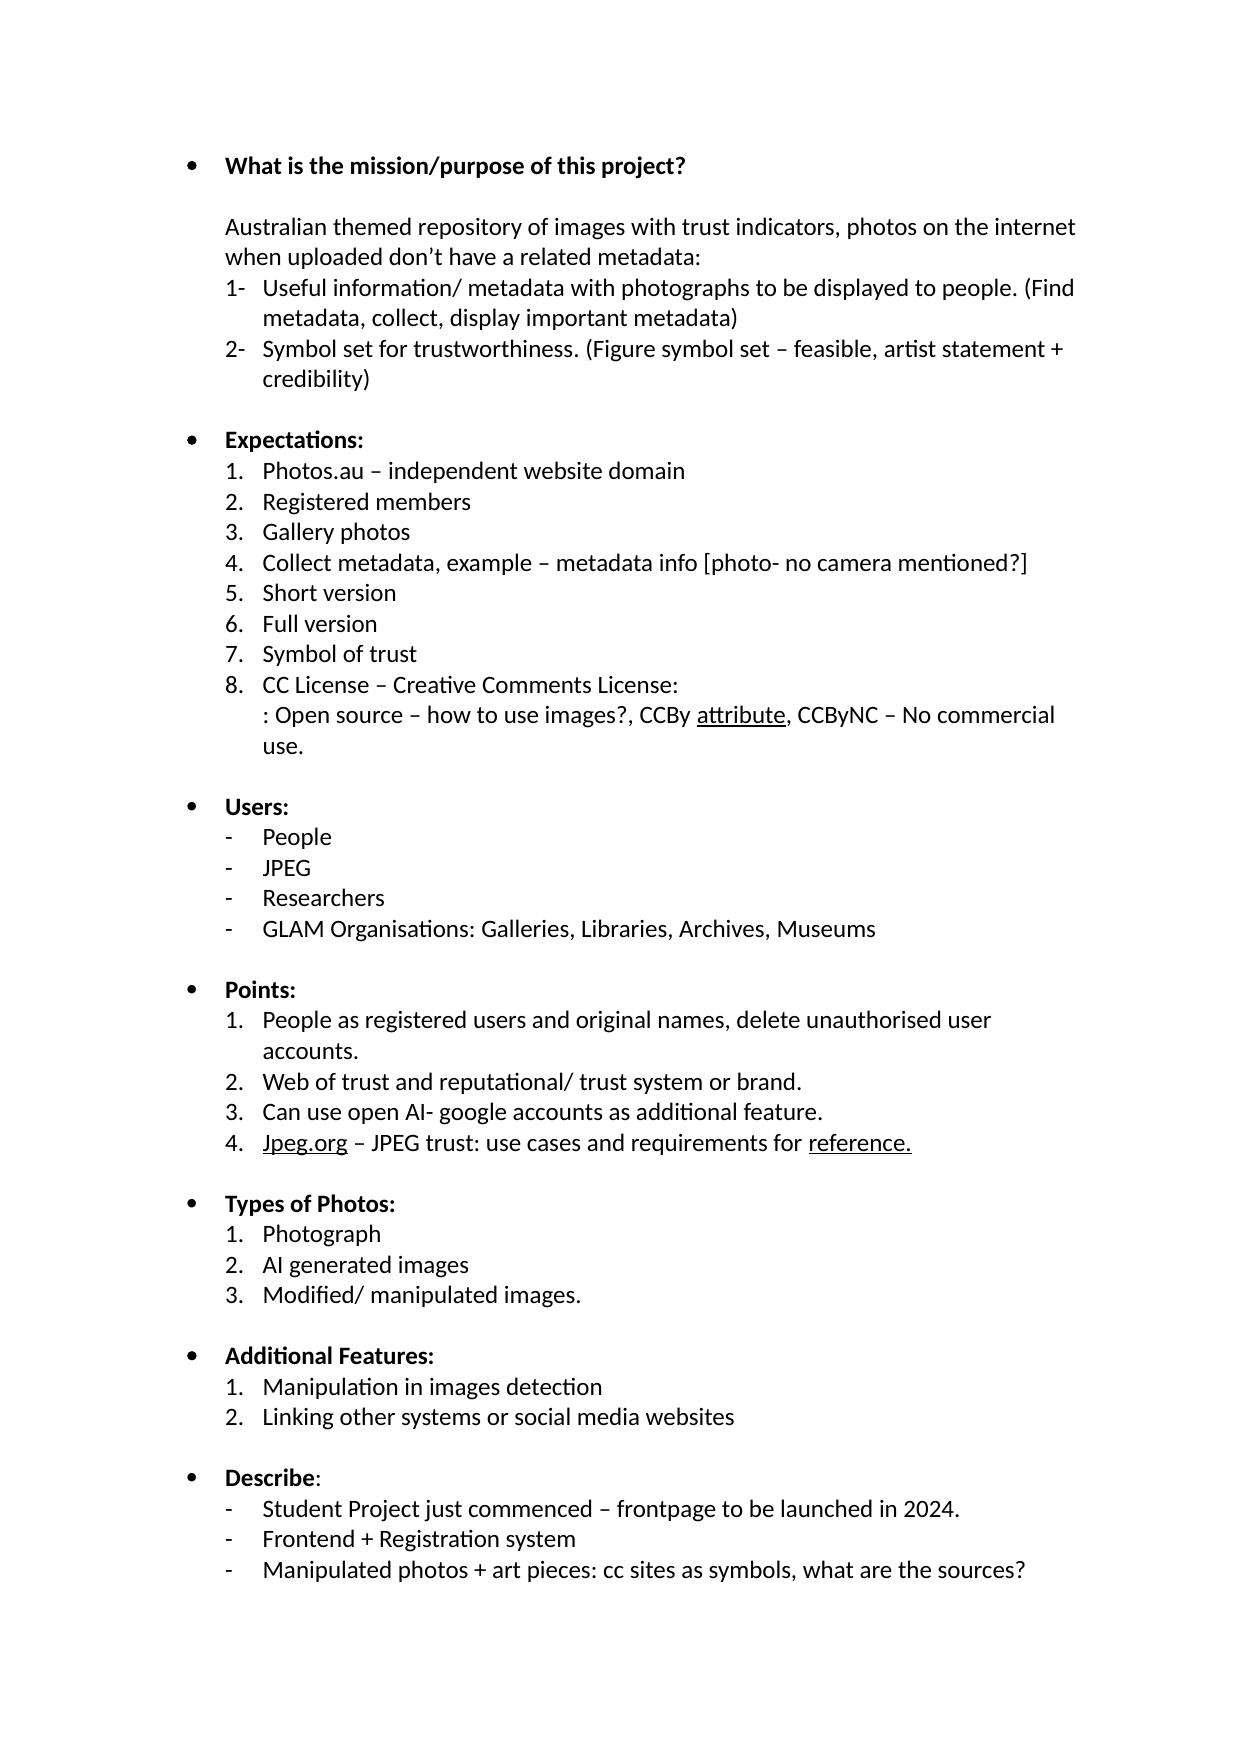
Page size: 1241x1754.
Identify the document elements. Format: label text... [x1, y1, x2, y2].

list Symbol set for trustworthiness. (Figure symbol set – feasible, artist statement + credibility) [225, 333, 1090, 394]
list Registered members [225, 486, 1090, 516]
list Frontend + Registration system [225, 1523, 1090, 1554]
list Useful information/ metadata with photographs to be displayed to people. (Find metadata, collect, display important metadata) [225, 272, 1090, 333]
list Gallery photos [225, 516, 1090, 547]
list Full version [225, 608, 1090, 638]
list Modified/ manipulated images. [225, 1279, 1090, 1310]
list GLAM Organisations: Galleries, Libraries, Archives, Museums [225, 913, 1090, 943]
list People [225, 821, 1090, 852]
list Points: [187, 974, 1090, 1004]
list AI generated images [225, 1249, 1090, 1279]
list Photos.au – independent website domain [225, 455, 1090, 486]
list People as registered users and original names, delete unauthorised user accounts. [225, 1004, 1090, 1066]
list What is the mission/purpose of this project? [187, 150, 1090, 181]
list Symbol of trust [225, 638, 1090, 669]
list Types of Photos: [187, 1188, 1090, 1218]
list Researchers [225, 882, 1090, 913]
list CC License – Creative Comments License: [225, 669, 1090, 699]
list Manipulated photos + art pieces: cc sites as symbols, what are the sources? [225, 1554, 1090, 1584]
list JPEG [225, 852, 1090, 882]
list Linking other systems or social media websites [225, 1401, 1090, 1432]
list Short version [225, 577, 1090, 608]
list Collect metadata, example – metadata info [photo- no camera mentioned?] [225, 547, 1090, 577]
list Australian themed repository of images with trust indicators, photos on the internet when uploaded don’t have a related metadata: [225, 211, 1090, 272]
list Web of trust and reputational/ trust system or brand. [225, 1066, 1090, 1096]
list Jpeg.org – JPEG trust: use cases and requirements for reference. [225, 1127, 1090, 1157]
list Photograph [225, 1218, 1090, 1249]
list Expectations: [187, 425, 1090, 455]
list Can use open AI- google accounts as additional feature. [225, 1096, 1090, 1127]
list Student Project just commenced – frontpage to be launched in 2024. [225, 1493, 1090, 1523]
list Users: [187, 791, 1090, 821]
list Manipulation in images detection [225, 1371, 1090, 1401]
list Describe: [187, 1462, 1090, 1493]
list : Open source – how to use images?, CCBy attribute, CCByNC – No commercial use. [262, 699, 1090, 760]
list Additional Features: [187, 1340, 1090, 1371]
